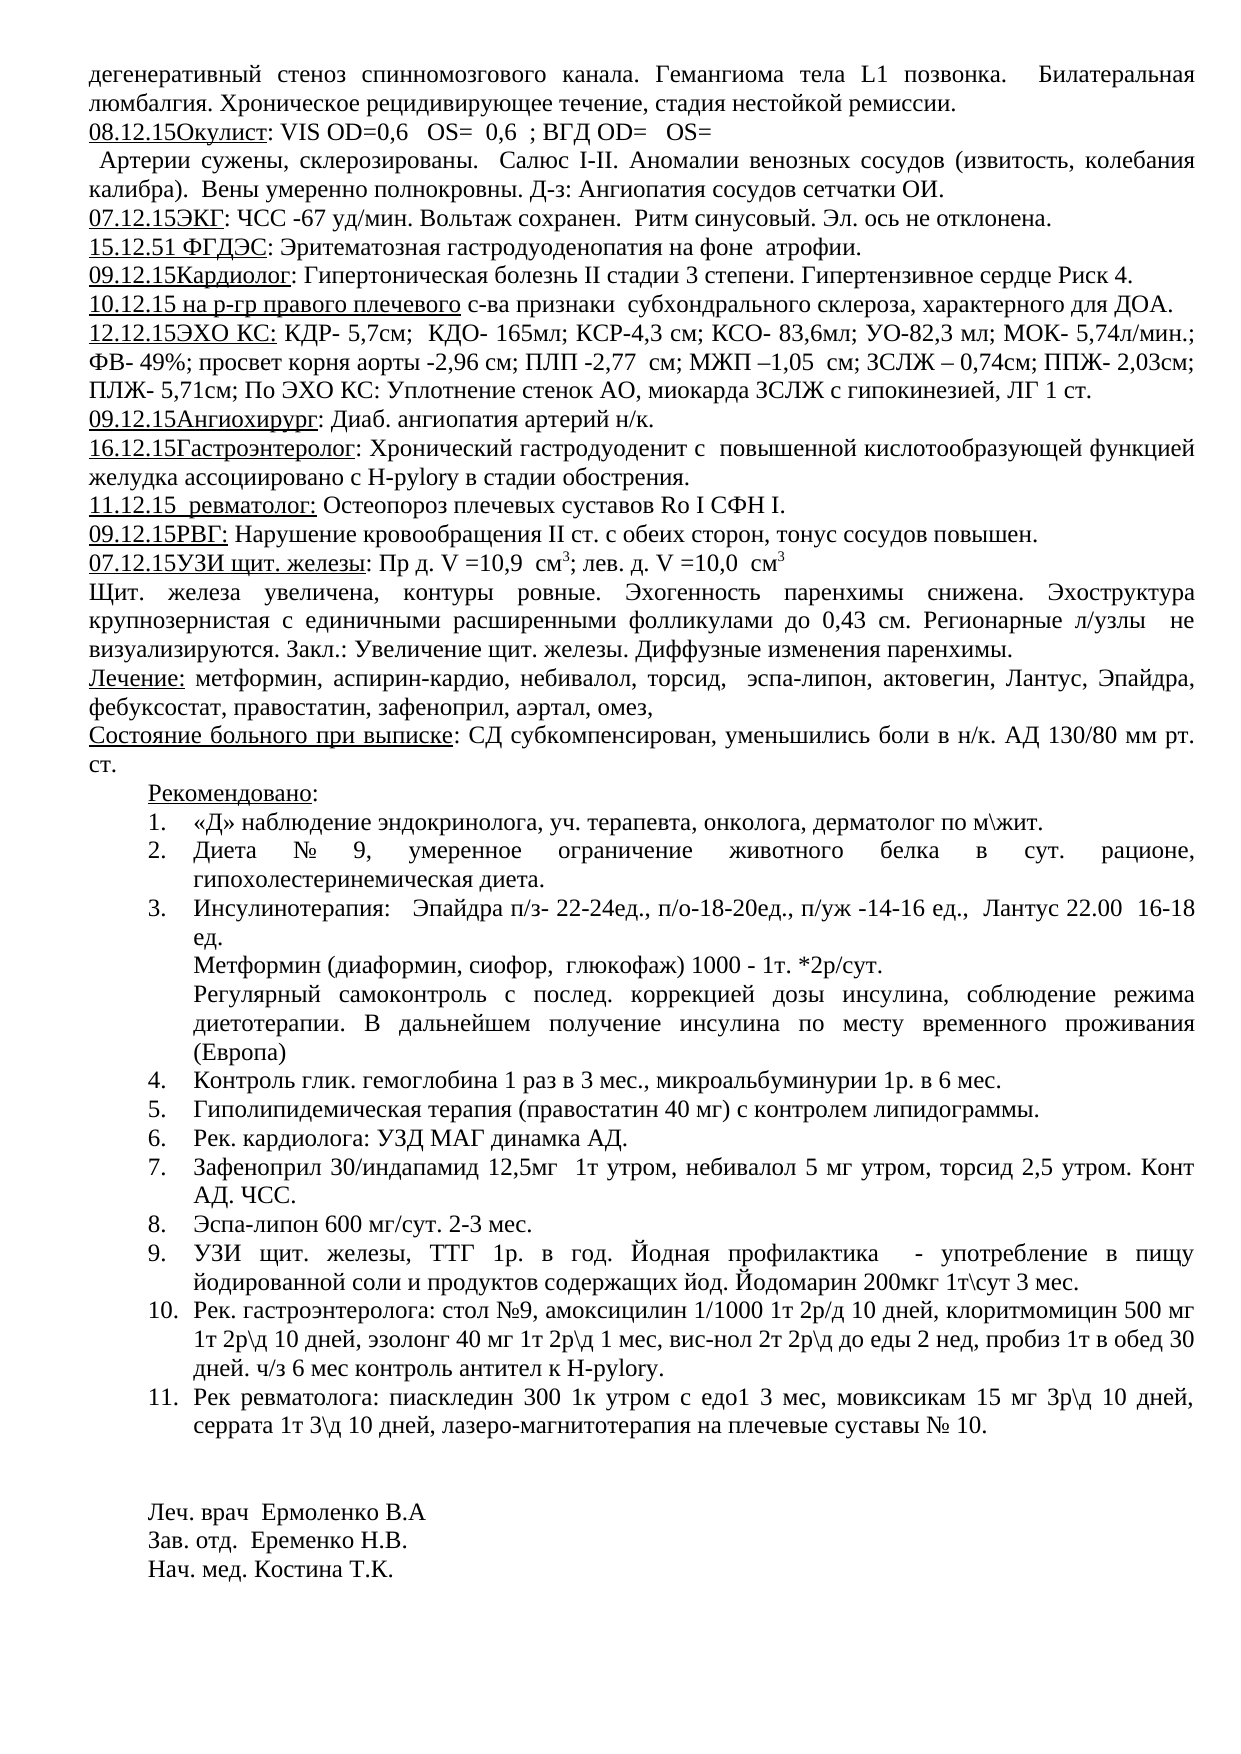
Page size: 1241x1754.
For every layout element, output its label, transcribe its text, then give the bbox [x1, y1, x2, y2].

list Гиполипидемическая терапия (правостатин 40 мг) с контролем липидограммы. [148, 1094, 1196, 1123]
text Артерии сужены, склерозированы. Салюс I-II. Аномалии венозных сосудов (извитость, колебания калибра). Вены умеренно полнокровны. Д-з: Ангиопатия сосудов сетчатки ОИ. [89, 145, 1196, 203]
text 12.12.15ЭХО КС: КДР- 5,7см; КДО- 165мл; КСР-4,3 см; КСО- 83,6мл; УО-82,3 мл; МОК- 5,74л/мин.; ФВ- 49%; просвет корня аорты -2,96 см; ПЛП -2,77 см; МЖП –1,05 см; ЗСЛЖ – 0,74см; ППЖ- 2,03см; ПЛЖ- 5,71см; По ЭХО КС: Уплотнение стенок АО, миокарда ЗСЛЖ с гипокинезией, ЛГ 1 ст. [89, 318, 1196, 404]
text 11.12.15 ревматолог: Остеопороз плечевых суставов Rо I СФН I. [89, 490, 1196, 519]
text Щит. железа увеличена, контуры ровные. Эхогенность паренхимы снижена. Эхоструктура крупнозернистая с единичными расширенными фолликулами до 0,43 см. Регионарные л/узлы не визуализируются. Закл.: Увеличение щит. железы. Диффузные изменения паренхимы. [89, 577, 1196, 663]
list Рек. гастроэнтеролога: стол №9, амоксицилин 1/1000 1т 2р/д 10 дней, клоритмомицин 500 мг 1т 2р\д 10 дней, эзолонг 40 мг 1т 2р\д 1 мес, вис-нол 2т 2р\д до еды 2 нед, пробиз 1т в обед 30 дней. ч/з 6 мес контроль антител к H-pylory. [148, 1295, 1196, 1382]
text 08.12.15Окулист: VIS OD=0,6 OS= 0,6 ; ВГД OD= OS= [89, 117, 1196, 145]
list Рек ревматолога: пиаскледин 300 1к утром с едо1 3 мес, мовиксикам 15 мг 3р\д 10 дней, серрата 1т 3\д 10 дней, лазеро-магнитотерапия на плечевые суставы № 10. [148, 1382, 1196, 1439]
list Инсулинотерапия: Эпайдра п/з- 22-24ед., п/о-18-20ед., п/уж -14-16 ед., Лантус 22.00 16-18 ед. [148, 893, 1196, 950]
text Зав. отд. Еременко Н.В. [148, 1525, 1196, 1554]
list УЗИ щит. железы, ТТГ 1р. в год. Йодная профилактика - употребление в пищу йодированной соли и продуктов содержащих йод. Йодомарин 200мкг 1т\сут 3 мес. [148, 1238, 1196, 1295]
list Контроль глик. гемоглобина 1 раз в 3 мес., микроальбуминурии 1р. в 6 мес. [148, 1065, 1196, 1094]
text 09.12.15РВГ: Нарушение кровообращения II ст. с обеих сторон, тонус сосудов повышен. [89, 519, 1196, 548]
text 07.12.15ЭКГ: ЧСС -67 уд/мин. Вольтаж сохранен. Ритм синусовый. Эл. ось не отклонена. [89, 203, 1196, 232]
text 09.12.15Ангиохирург: Диаб. ангиопатия артерий н/к. [89, 404, 1196, 433]
text Лечение: метформин, аспирин-кардио, небивалол, торсид, эспа-липон, актовегин, Лантус, Эпайдра, фебуксостат, правостатин, зафеноприл, аэртал, омез, [89, 663, 1196, 720]
text 09.12.15Кардиолог: Гипертоническая болезнь II стадии 3 степени. Гипертензивное сердце Риск 4. [89, 260, 1196, 289]
text Метформин (диаформин, сиофор, глюкофаж) 1000 - 1т. *2р/сут. [193, 950, 1196, 979]
list «Д» наблюдение эндокринолога, уч. терапевта, онколога, дерматолог по м\жит. [148, 807, 1196, 835]
text Рекомендовано: [148, 778, 1196, 807]
text 10.12.15 на р-гр правого плечевого с-ва признаки субхондрального склероза, характерного для ДОА. [89, 289, 1196, 318]
subtitle Леч. врач Ермоленко В.А [148, 1497, 1196, 1525]
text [89, 59, 1196, 117]
text 16.12.15Гастроэнтеролог: Хронический гастродуоденит с повышенной кислотообразующей функцией желудка ассоциировано с H-pylory в стадии обострения. [89, 433, 1196, 490]
list Зафеноприл 30/индапамид 12,5мг 1т утром, небивалол 5 мг утром, торсид 2,5 утром. Конт АД. ЧСС. [148, 1152, 1196, 1209]
text Состояние больного при выписке: СД субкомпенсирован, уменьшились боли в н/к. АД 130/80 мм рт. ст. [89, 720, 1196, 778]
text Регулярный самоконтроль с послед. коррекцией дозы инсулина, соблюдение режима диетотерапии. В дальнейшем получение инсулина по месту временного проживания (Европа) [193, 979, 1196, 1065]
text Нач. мед. Костина Т.К. [148, 1554, 1196, 1583]
list Эспа-липон 600 мг/сут. 2-3 мес. [148, 1209, 1196, 1238]
text 15.12.51 ФГДЭС: Эритематозная гастродуоденопатия на фоне атрофии. [89, 232, 1196, 260]
list Диета № 9, умеренное ограничение животного белка в сут. рационе, гипохолестеринемическая диета. [148, 835, 1196, 893]
text 07.12.15УЗИ щит. железы: Пр д. V =10,9 см3; лев. д. V =10,0 см3 [89, 548, 1196, 577]
list Рек. кардиолога: УЗД МАГ динамка АД. [148, 1123, 1196, 1152]
